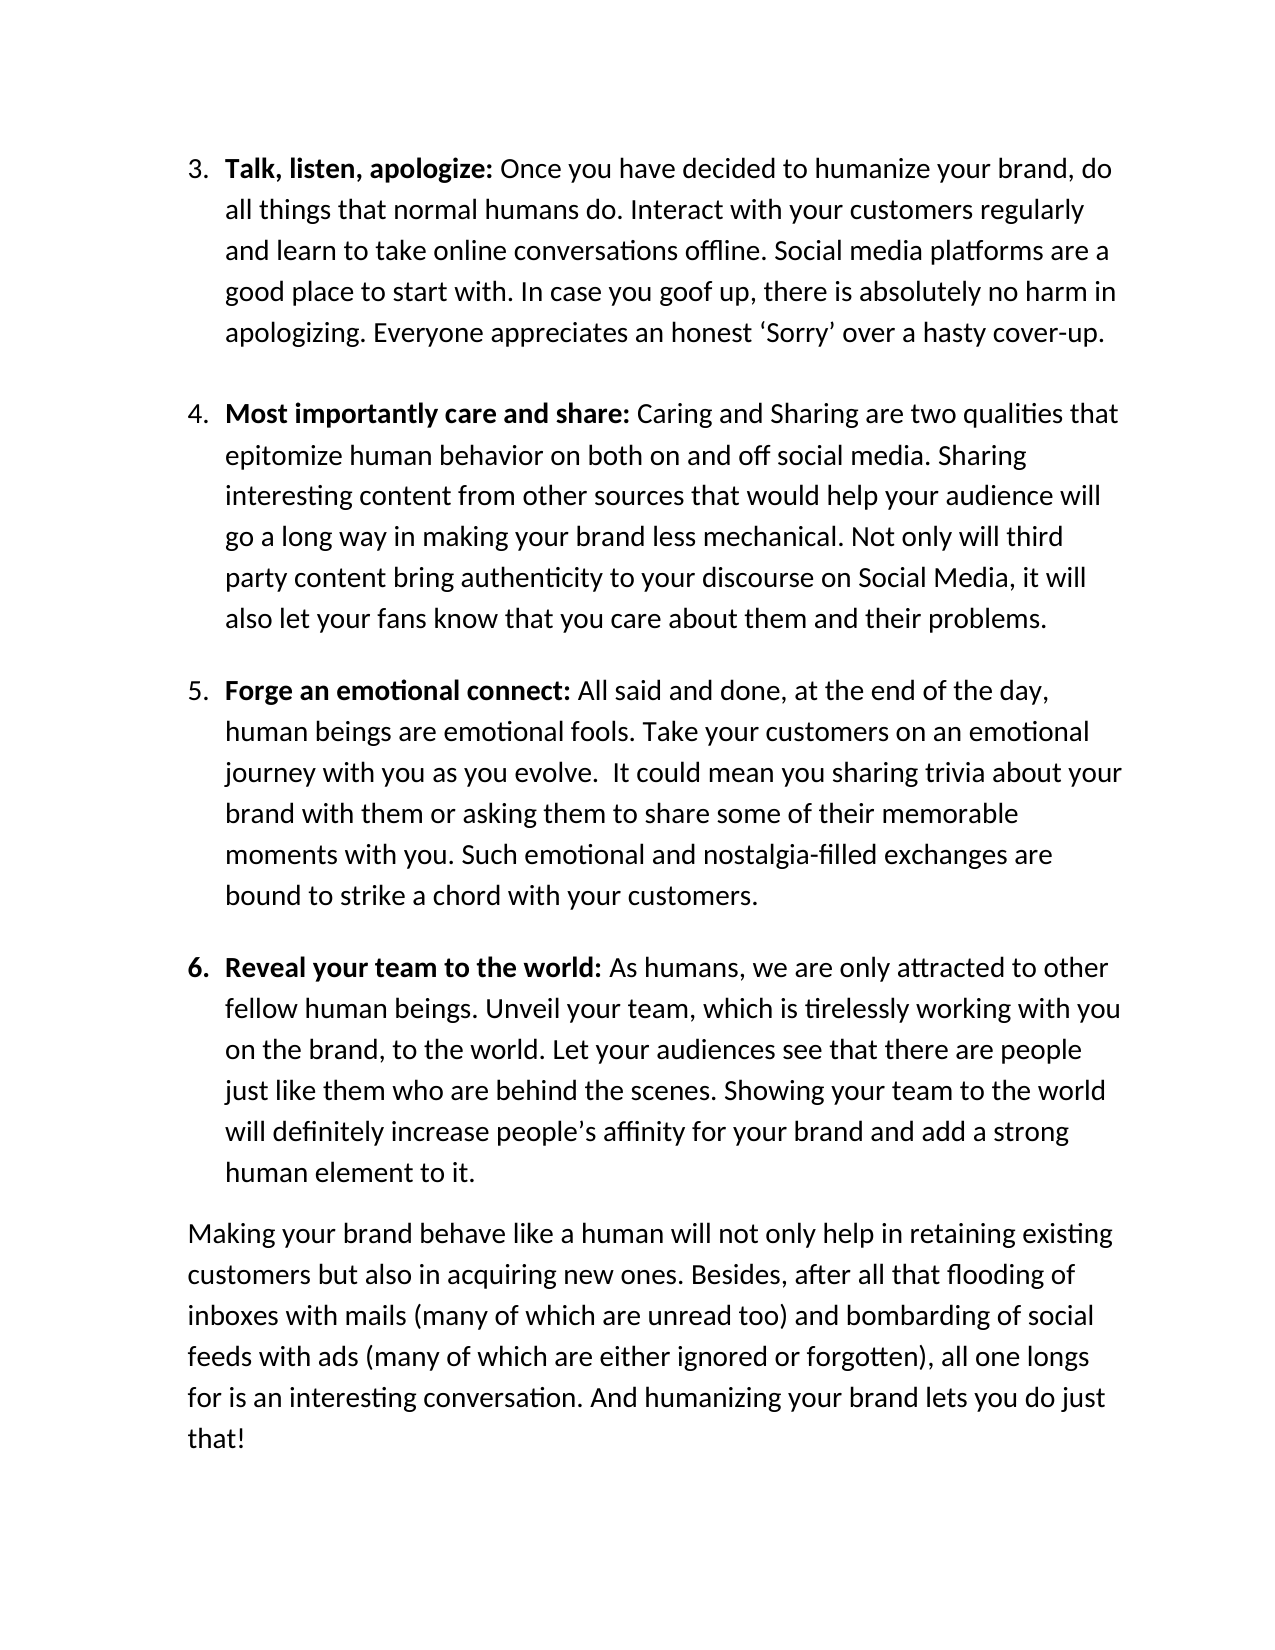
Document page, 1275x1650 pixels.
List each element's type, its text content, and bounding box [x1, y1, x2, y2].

list Talk, listen, apologize: Once you have decided to humanize your brand, do all things that normal humans do. Interact with your customers regularly and learn to take online conversations offline. Social media platforms are a good place to start with. In case you goof up, there is absolutely no harm in apologizing. Everyone appreciates an honest ‘Sorry’ over a hasty cover-up. [187, 150, 1125, 349]
list Most importantly care and share: Caring and Sharing are two qualities that epitomize human behavior on both on and off social media. Sharing interesting content from other sources that would help your audience will go a long way in making your brand less mechanical. Not only will third party content bring authenticity to your discourse on Social Media, it will also let your fans know that you care about them and their problems. [187, 396, 1125, 668]
list Reveal your team to the world: As humans, we are only attracted to other fellow human beings. Unveil your team, which is tirelessly working with you on the brand, to the world. Let your audiences see that there are people just like them who are behind the scenes. Showing your team to the world will definitely increase people’s affinity for your brand and add a strong human element to it. [187, 949, 1125, 1189]
list Forge an emotional connect: All said and done, at the end of the day, human beings are emotional fools. Take your customers on an emotional journey with you as you evolve. It could mean you sharing trivia about your brand with them or asking them to share some of their memorable moments with you. Such emotional and nostalgia-filled exchanges are bound to strike a chord with your customers. [187, 672, 1125, 945]
text Making your brand behave like a human will not only help in retaining existing customers but also in acquiring new ones. Besides, after all that flooding of inboxes with mails (many of which are unread too) and bombarding of social feeds with ads (many of which are either ignored or forgotten), all one longs for is an interesting conversation. And humanizing your brand lets you do just that! [187, 1215, 1125, 1456]
